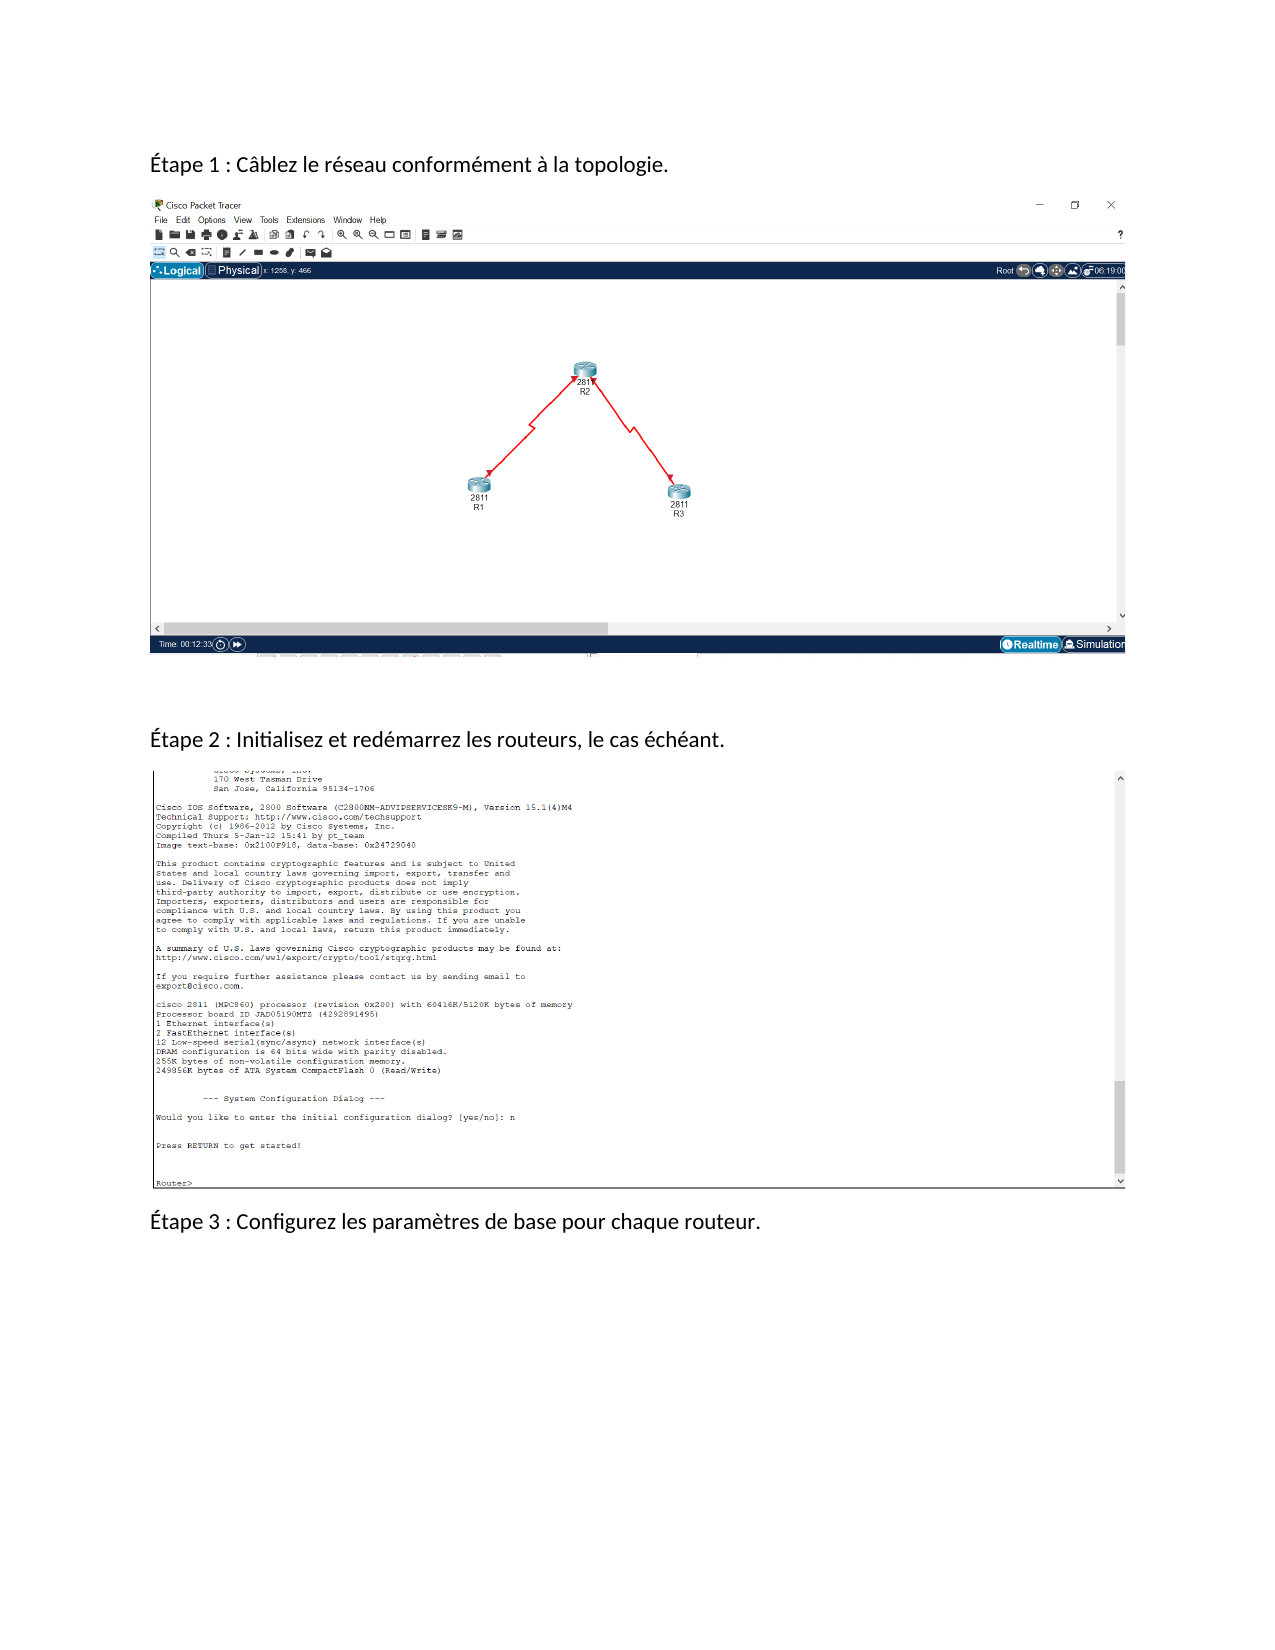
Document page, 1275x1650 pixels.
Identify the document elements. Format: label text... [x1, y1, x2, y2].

text Étape 2 : Initialisez et redémarrez les routeurs, le cas échéant. [150, 725, 1125, 753]
text Étape 1 : Câblez le réseau conformément à la topologie. [150, 150, 1125, 178]
picture [150, 771, 1125, 1189]
picture [193, 267, 200, 274]
text Étape 3 : Configurez les paramètres de base pour chaque routeur. [150, 1207, 1125, 1235]
picture [150, 196, 1125, 657]
